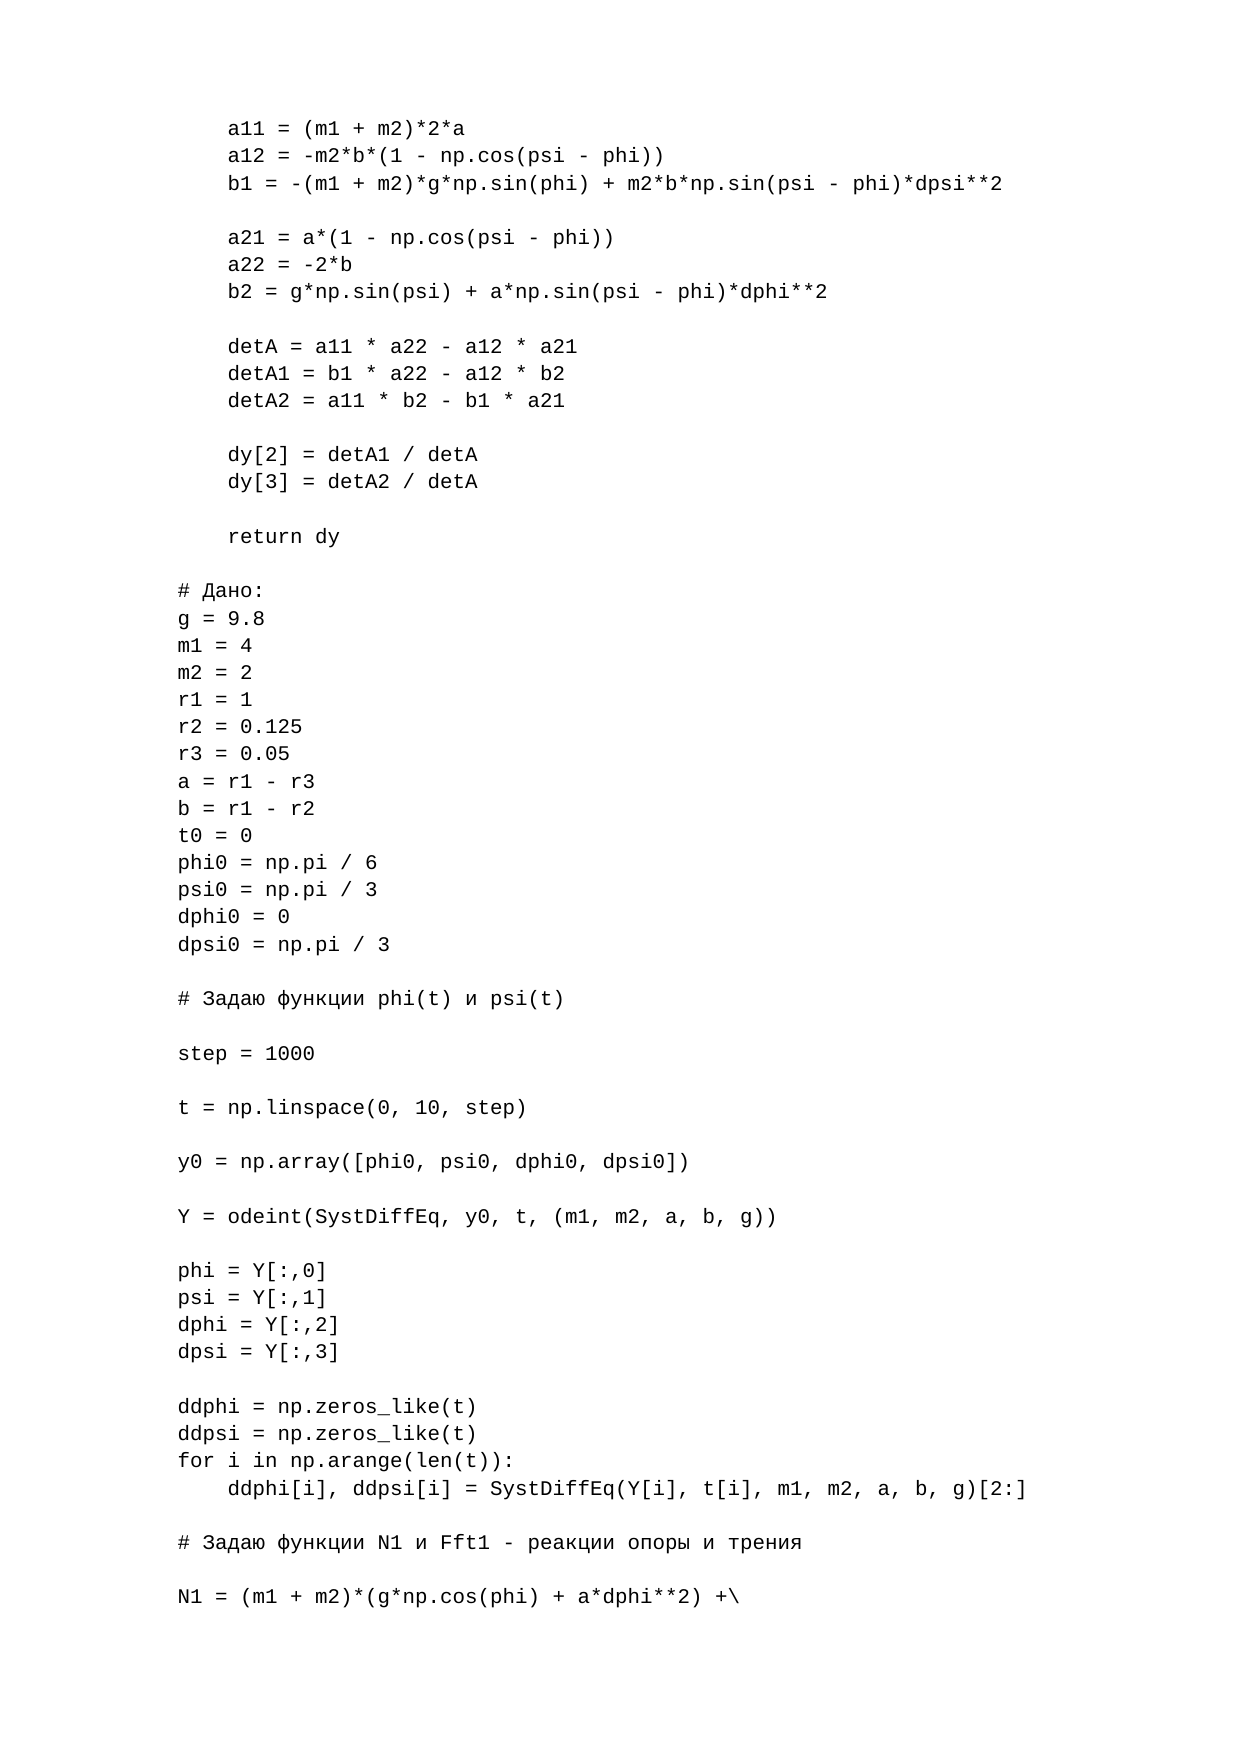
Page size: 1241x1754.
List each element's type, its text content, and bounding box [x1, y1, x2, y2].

text r3 = 0.05 [177, 743, 1152, 767]
text detA2 = a11 * b2 - b1 * a21 [177, 390, 1152, 414]
text t = np.linspace(0, 10, step) [177, 1097, 1152, 1121]
text ddphi = np.zeros_like(t) [177, 1396, 1152, 1419]
text step = 1000 [177, 1042, 1152, 1066]
text # Задаю функции N1 и Fft1 - реакции опоры и трения [177, 1532, 1152, 1556]
text m1 = 4 [177, 635, 1152, 658]
text b1 = -(m1 + m2)*g*np.sin(phi) + m2*b*np.sin(psi - phi)*dpsi**2 [177, 172, 1152, 196]
text g = 9.8 [177, 607, 1152, 631]
text phi0 = np.pi / 6 [177, 852, 1152, 876]
text dpsi0 = np.pi / 3 [177, 934, 1152, 957]
text dpsi = Y[:,3] [177, 1342, 1152, 1365]
text ddphi[i], ddpsi[i] = SystDiffEq(Y[i], t[i], m1, m2, a, b, g)[2:] [177, 1477, 1152, 1501]
text # Дано: [177, 580, 1152, 604]
text dphi = Y[:,2] [177, 1314, 1152, 1338]
text t0 = 0 [177, 825, 1152, 849]
text ddpsi = np.zeros_like(t) [177, 1423, 1152, 1447]
text detA = a11 * a22 - a12 * a21 [177, 336, 1152, 359]
text dy[2] = detA1 / detA [177, 444, 1152, 468]
text psi = Y[:,1] [177, 1287, 1152, 1311]
text for i in np.arange(len(t)): [177, 1450, 1152, 1474]
text dphi0 = 0 [177, 907, 1152, 930]
text b = r1 - r2 [177, 798, 1152, 821]
text a21 = a*(1 - np.cos(psi - phi)) [177, 227, 1152, 251]
text a = r1 - r3 [177, 771, 1152, 794]
text y0 = np.array([phi0, psi0, dphi0, dpsi0]) [177, 1151, 1152, 1175]
text r1 = 1 [177, 689, 1152, 713]
text N1 = (m1 + m2)*(g*np.cos(phi) + a*dphi**2) +\ [177, 1586, 1152, 1610]
text phi = Y[:,0] [177, 1260, 1152, 1284]
text a12 = -m2*b*(1 - np.cos(psi - phi)) [177, 145, 1152, 169]
text a22 = -2*b [177, 254, 1152, 278]
text psi0 = np.pi / 3 [177, 879, 1152, 903]
text m2 = 2 [177, 662, 1152, 686]
text # Задаю функции phi(t) и psi(t) [177, 988, 1152, 1012]
text return dy [177, 526, 1152, 549]
text dy[3] = detA2 / detA [177, 472, 1152, 495]
text Y = odeint(SystDiffEq, y0, t, (m1, m2, a, b, g)) [177, 1206, 1152, 1229]
text r2 = 0.125 [177, 716, 1152, 740]
text a11 = (m1 + m2)*2*a [177, 118, 1152, 142]
text b2 = g*np.sin(psi) + a*np.sin(psi - phi)*dphi**2 [177, 281, 1152, 305]
text detA1 = b1 * a22 - a12 * b2 [177, 363, 1152, 386]
